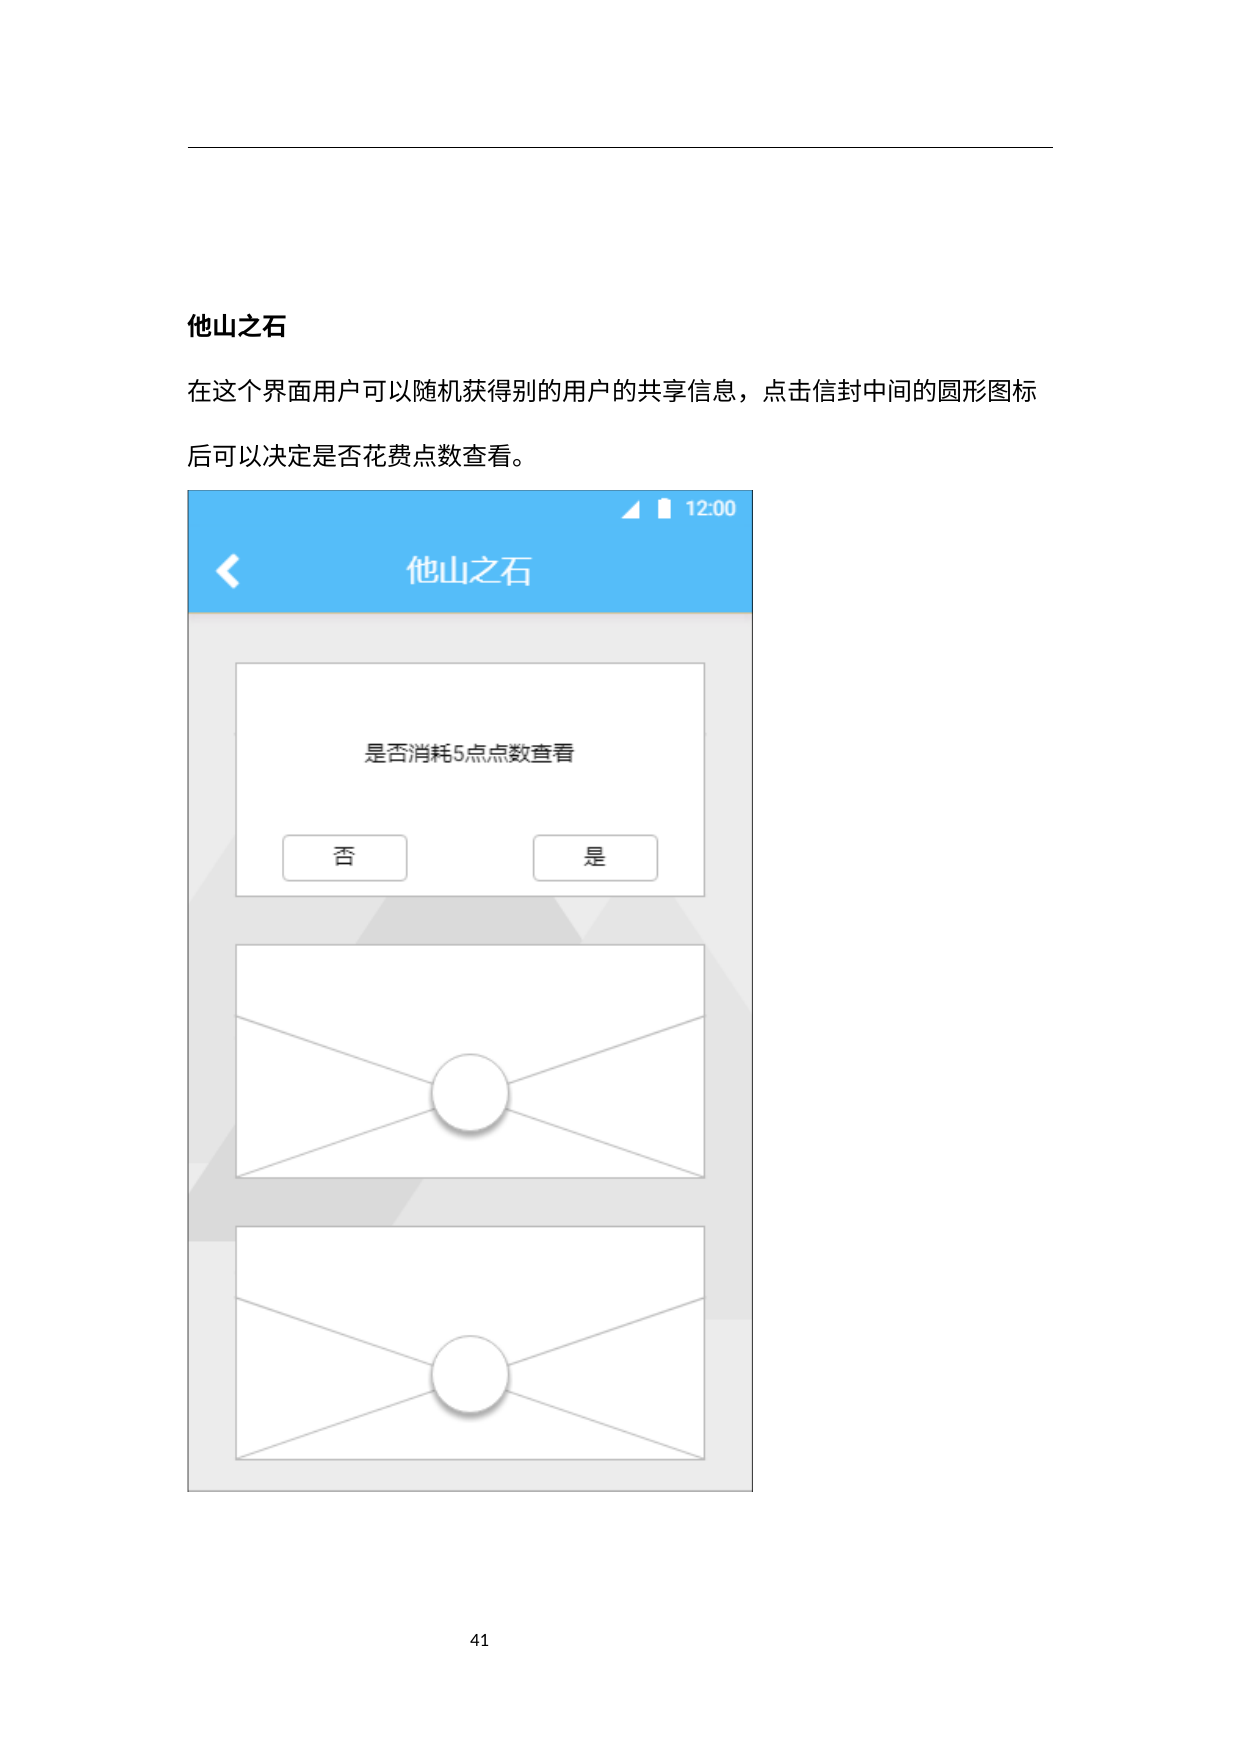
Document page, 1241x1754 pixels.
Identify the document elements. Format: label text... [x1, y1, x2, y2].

text 在这个界面用户可以随机获得别的用户的共享信息，点击信封中间的圆形图标后可以决定是否花费点数查看。 [187, 357, 1053, 487]
text 他山之石 [187, 292, 1053, 357]
picture [187, 490, 753, 1492]
